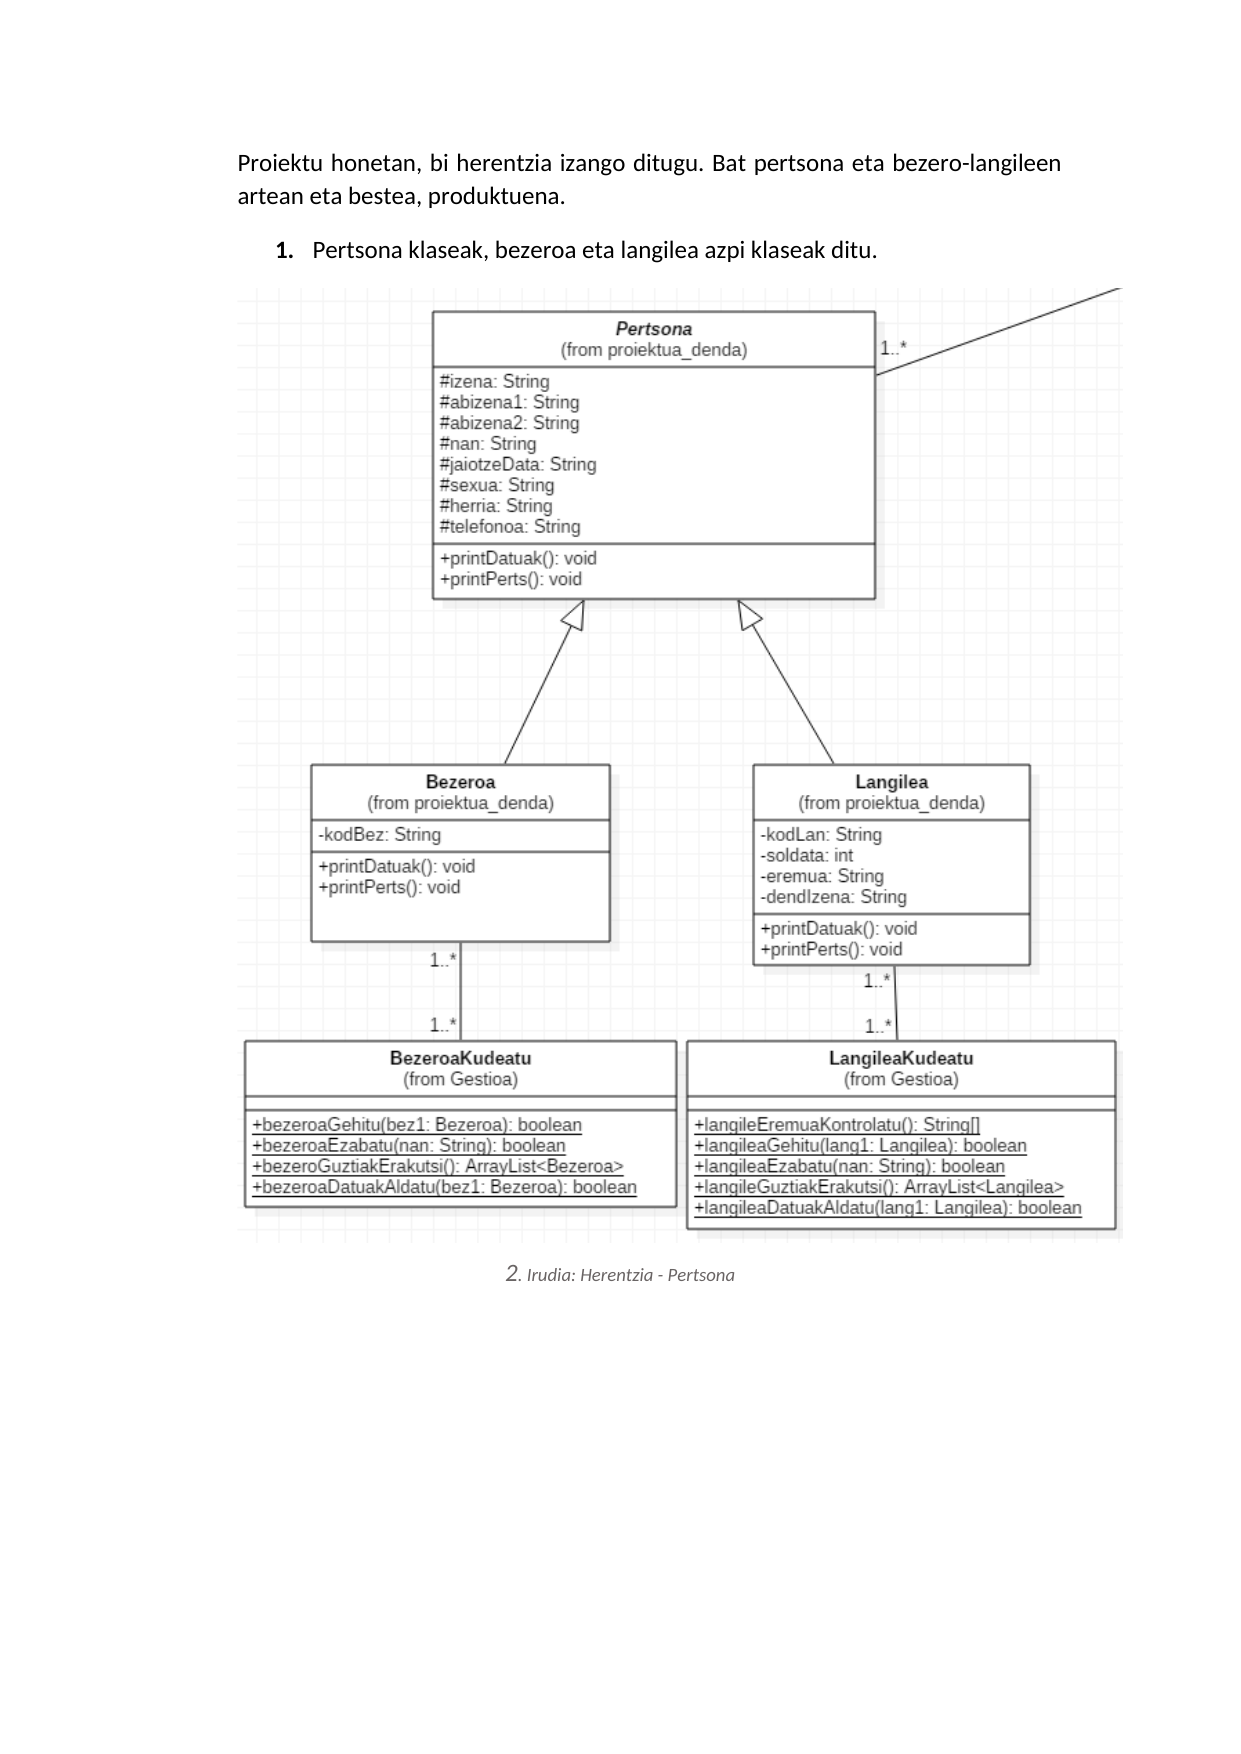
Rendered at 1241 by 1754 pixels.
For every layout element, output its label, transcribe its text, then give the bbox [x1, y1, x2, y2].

text 2. Irudia: Herentzia - Pertsona [177, 1257, 1063, 1288]
picture [237, 288, 1123, 1243]
text Proiektu honetan, bi herentzia izango ditugu. Bat pertsona eta bezero-langileen artean eta bestea, produktuena. [237, 148, 1063, 211]
list Pertsona klaseak, bezeroa eta langilea azpi klaseak ditu. [275, 234, 1063, 265]
